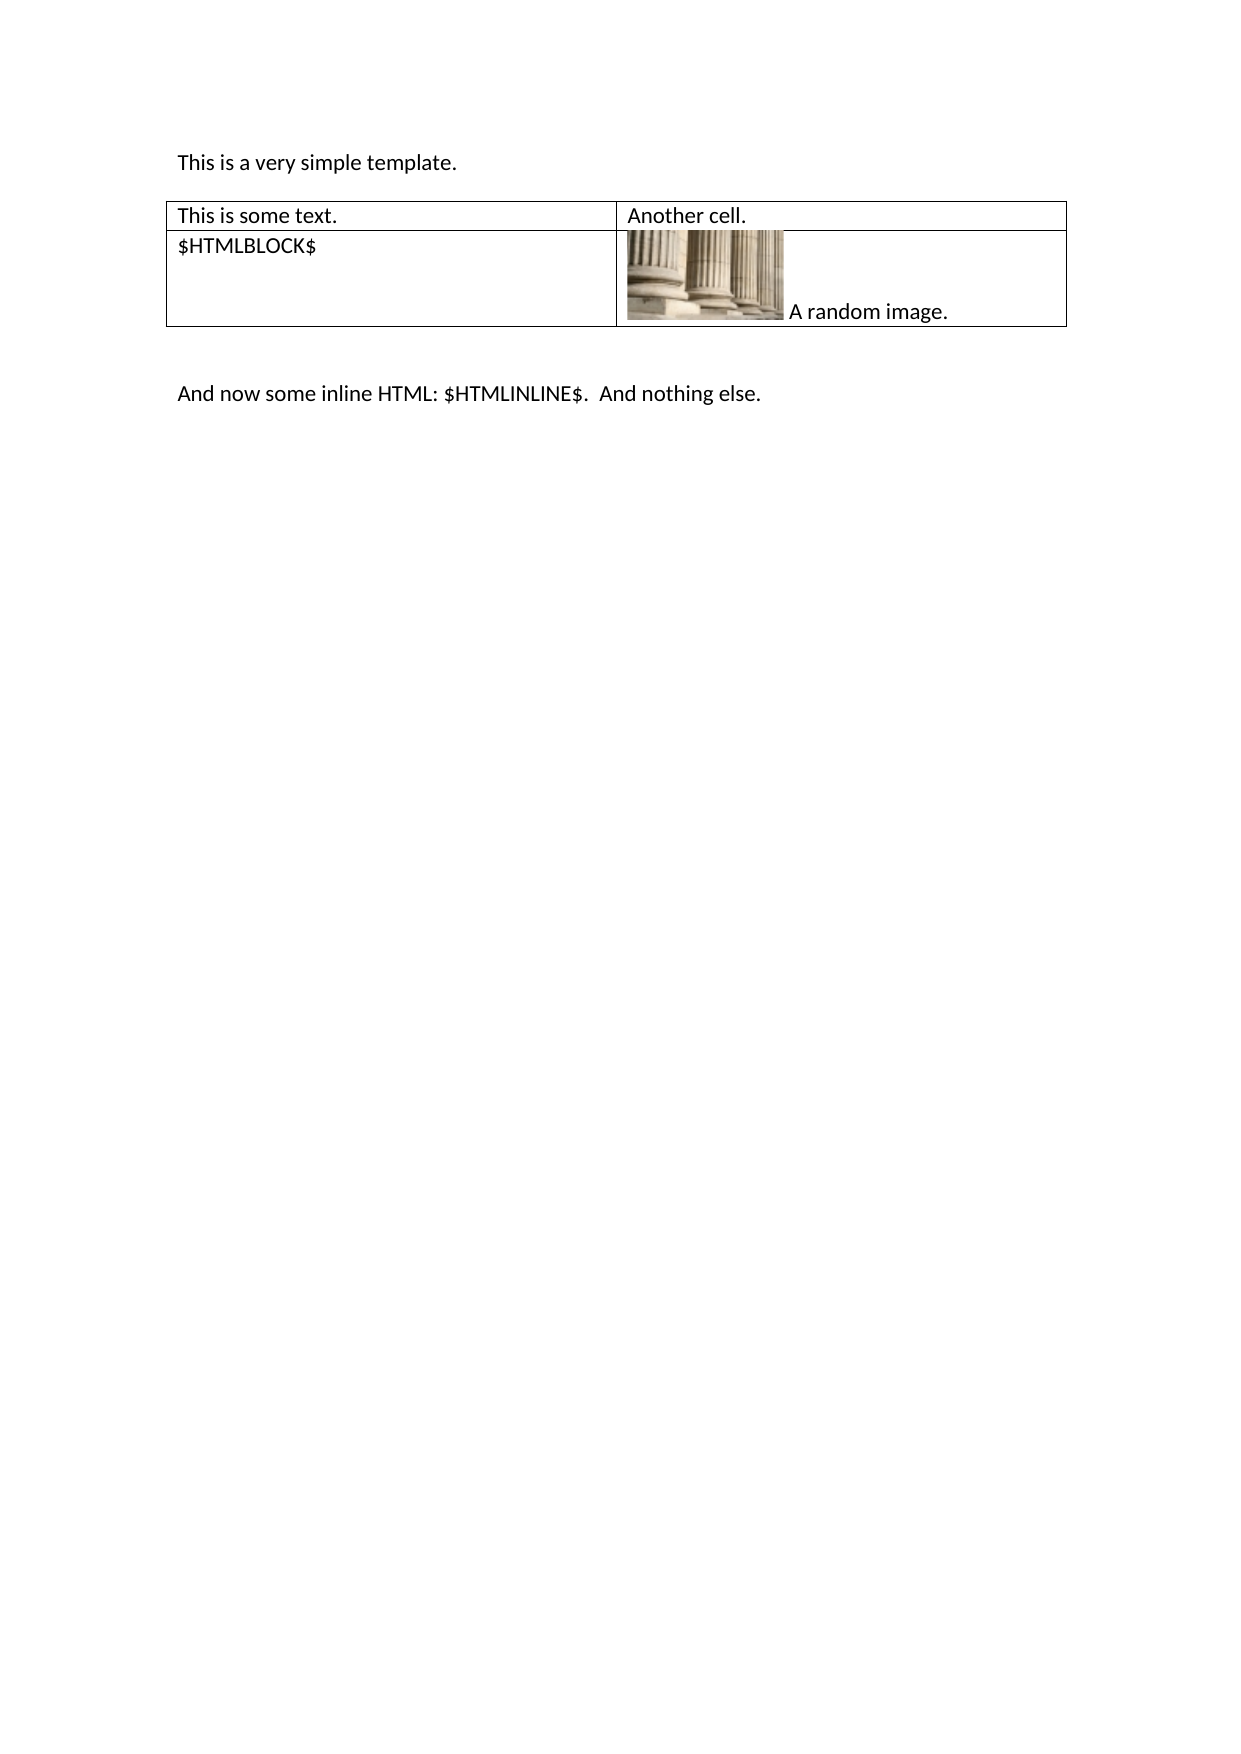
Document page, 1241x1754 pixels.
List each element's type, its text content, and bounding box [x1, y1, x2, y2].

picture [627, 230, 784, 320]
table_header This is some text. [167, 202, 616, 230]
table_cell $HTMLBLOCK$ [167, 231, 616, 326]
text And now some inline HTML: $HTMLINLINE$. And nothing else. [177, 379, 1063, 408]
table_header Another cell. [617, 202, 1066, 230]
table_cell A random image. [617, 231, 1066, 326]
text This is a very simple template. [177, 148, 1063, 176]
